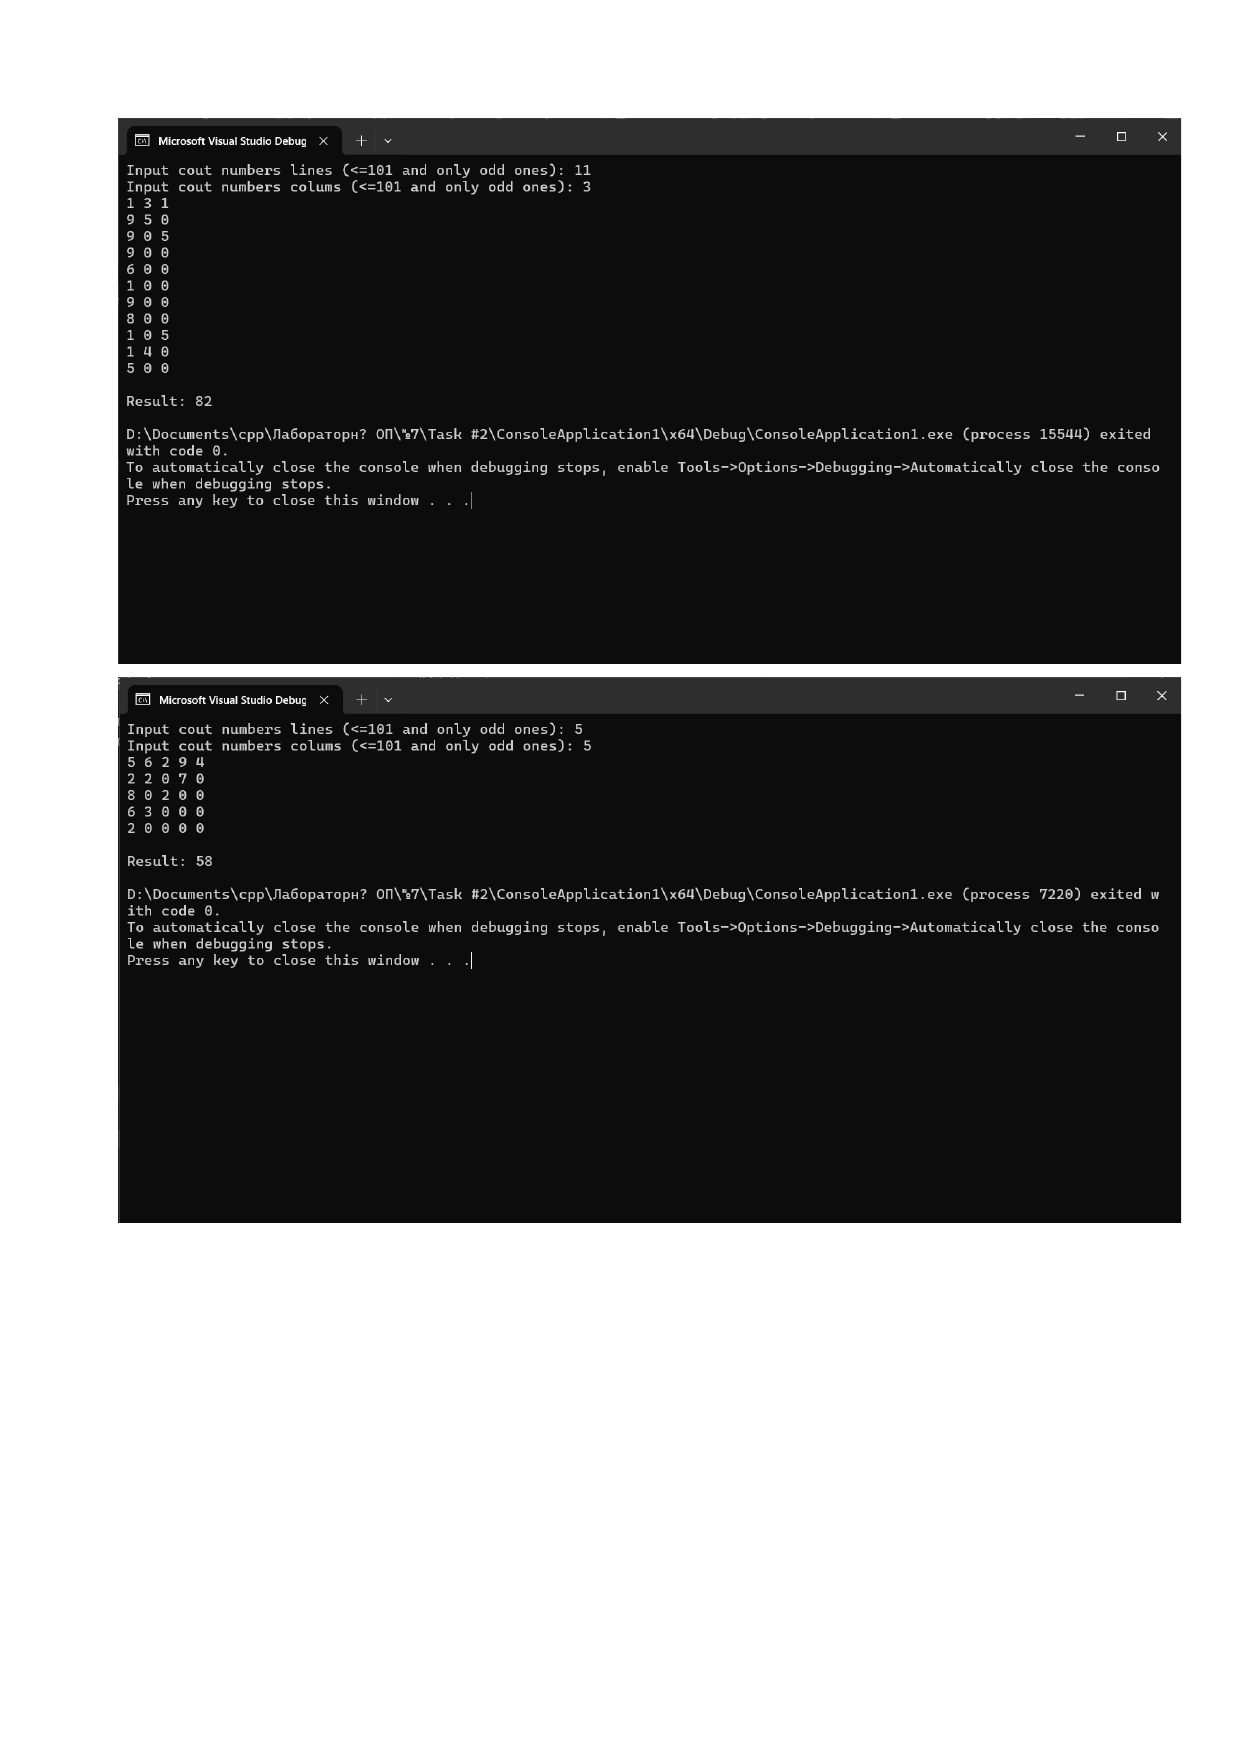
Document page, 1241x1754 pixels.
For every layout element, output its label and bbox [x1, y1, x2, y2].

picture [118, 118, 1182, 664]
picture [118, 677, 1182, 1223]
